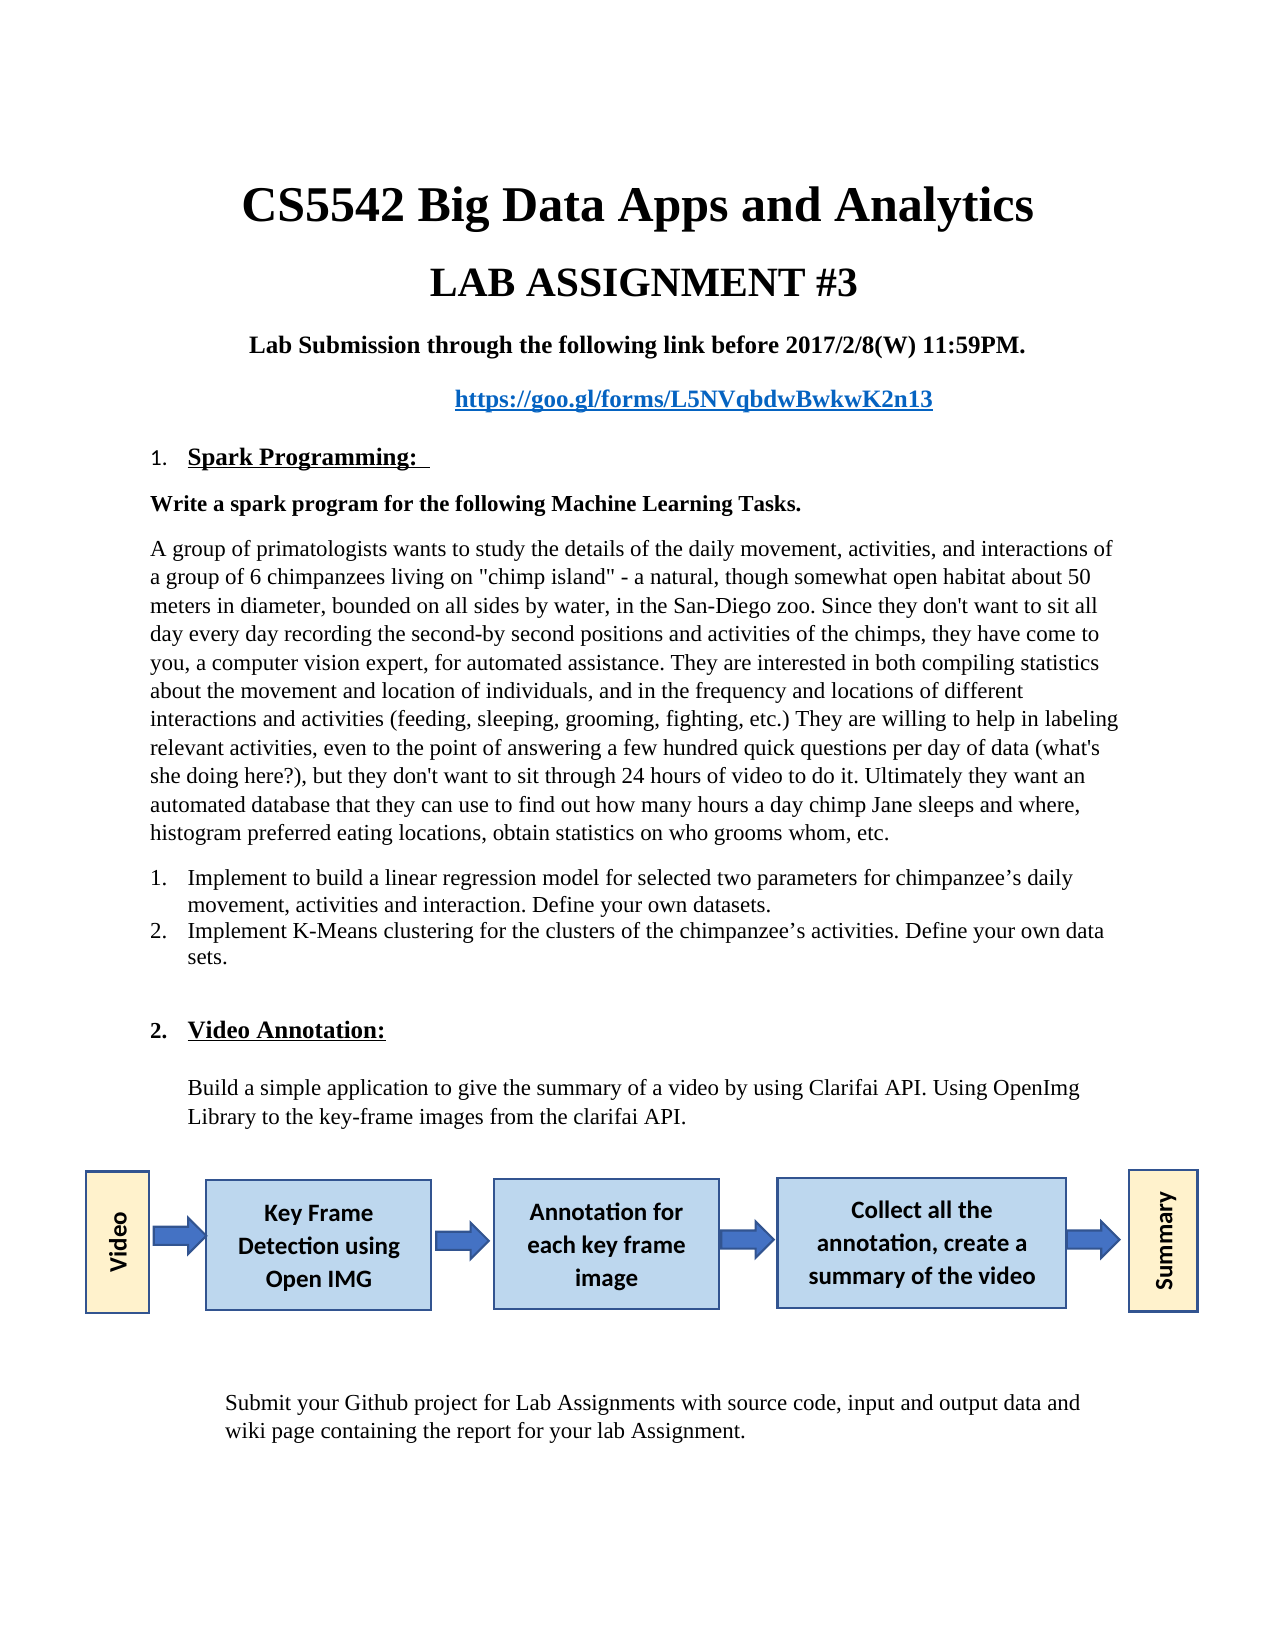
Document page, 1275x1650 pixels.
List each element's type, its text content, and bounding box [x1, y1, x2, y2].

text Write a spark program for the following Machine Learning Tasks. [150, 490, 1125, 516]
list https://goo.gl/forms/L5NVqbdwBwkwK2n13 [262, 384, 1125, 413]
list Spark Programming: [150, 442, 1125, 471]
list Video Annotation: [150, 1015, 1125, 1043]
list Implement K-Means clustering for the clusters of the chimpanzee’s activities. Define your own data sets. [150, 917, 1125, 970]
list Implement to build a linear regression model for selected two parameters for chimpanzee’s daily movement, activities and interaction. Define your own datasets. [150, 864, 1125, 917]
list Build a simple application to give the summary of a video by using Clarifai API. Using OpenImg Library to the key-frame images from the clarifai API. [187, 1074, 1125, 1129]
text LAB ASSIGNMENT #3 [150, 257, 1125, 305]
text Lab Submission through the following link before 2017/2/8(W) 11:59PM. [150, 330, 1125, 359]
text CS5542 Big Data Apps and Analytics [150, 175, 1125, 232]
list Submit your Github project for Lab Assignments with source code, input and output data and wiki page containing the report for your lab Assignment. [225, 1389, 1125, 1444]
text A group of primatologists wants to study the details of the daily movement, activities, and interactions of a group of 6 chimpanzees living on "chimp island" - a natural, though somewhat open habitat about 50 meters in diameter, bounded on all sides by water, in the San-Diego zoo. Since they don't want to sit all day every day recording the second-by second positions and activities of the chimps, they have come to you, a computer vision expert, for automated assistance. They are interested in both compiling statistics about the movement and location of individuals, and in the frequency and locations of different interactions and activities (feeding, sleeping, grooming, fighting, etc.) They are willing to help in labeling relevant activities, even to the point of answering a few hundred quick questions per day of data (what's she doing here?), but they don't want to sit through 24 hours of video to do it. Ultimately they want an automated database that they can use to find out how many hours a day chimp Jane sleeps and where, histogram preferred eating locations, obtain statistics on who grooms whom, etc. [150, 535, 1125, 846]
